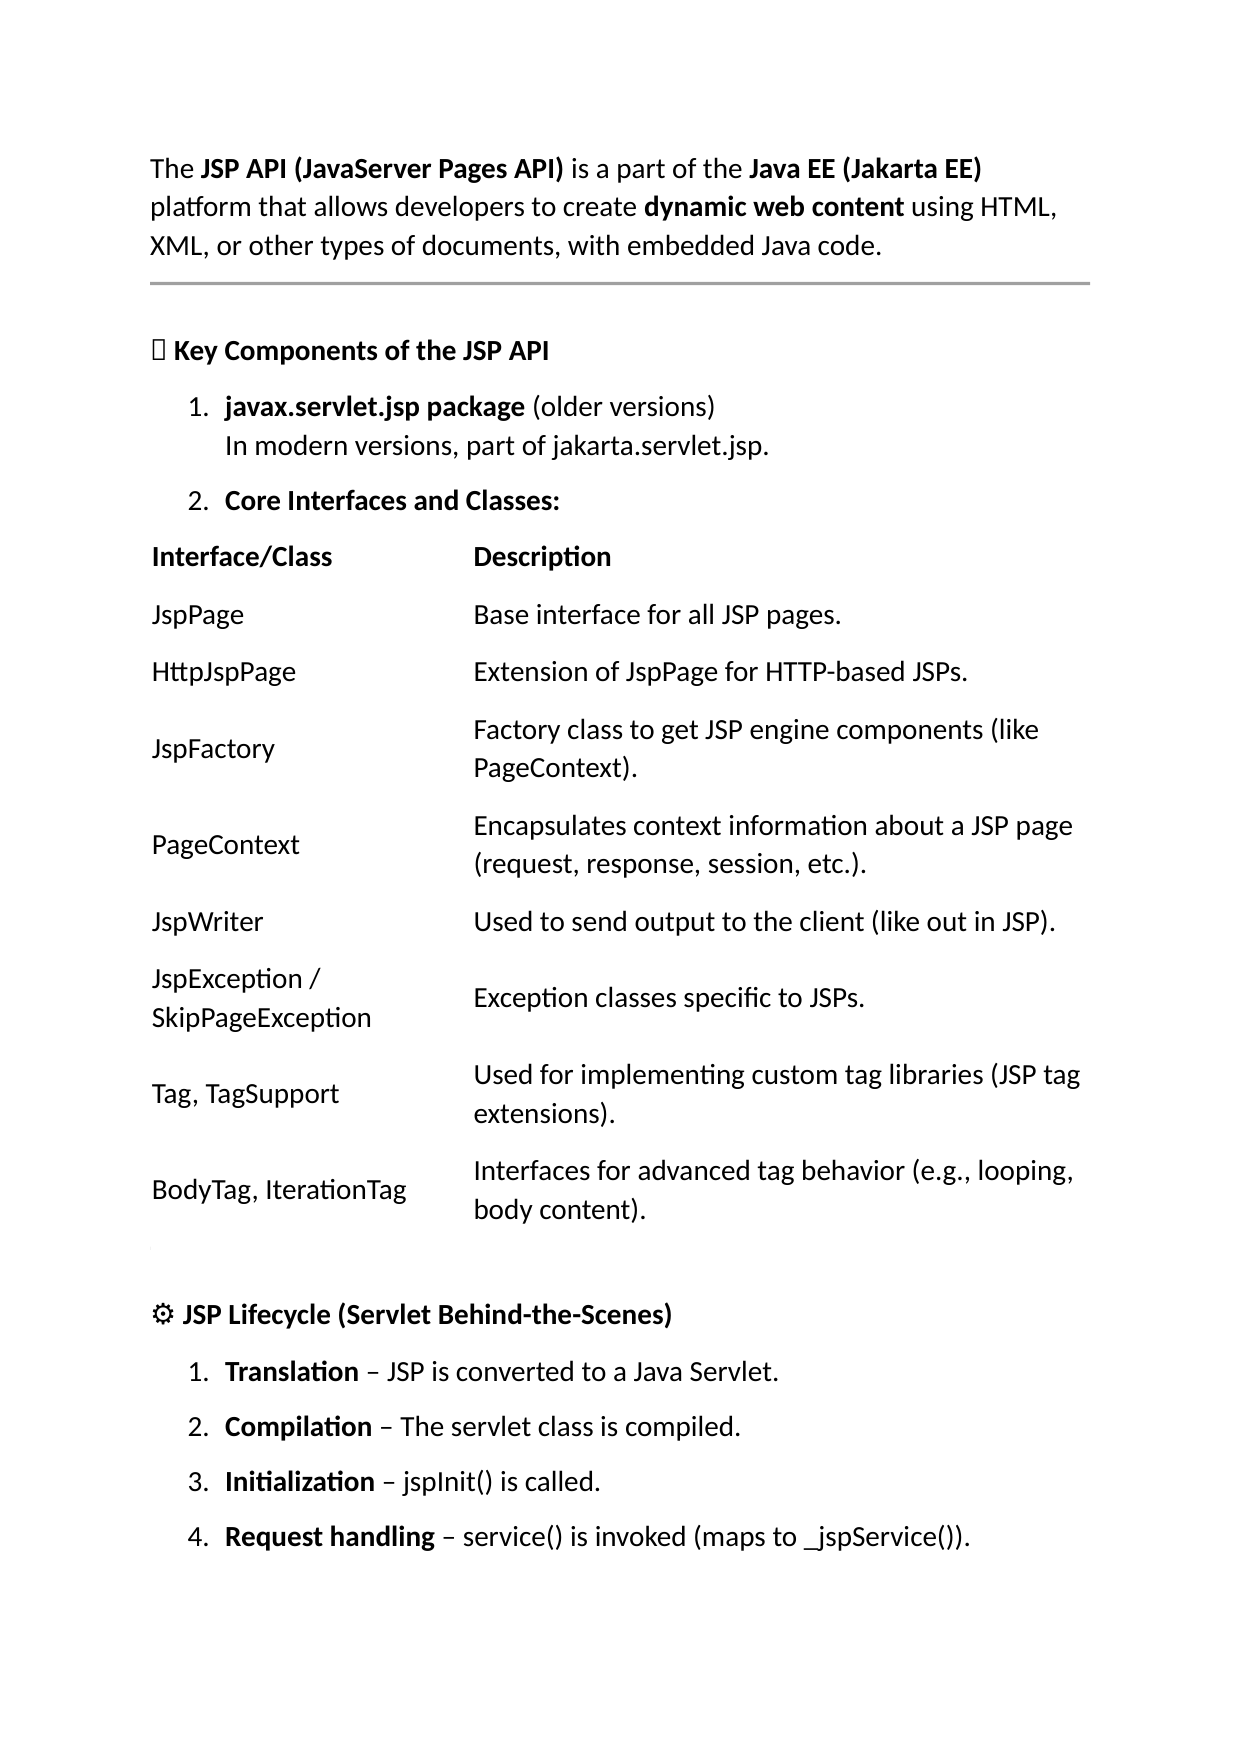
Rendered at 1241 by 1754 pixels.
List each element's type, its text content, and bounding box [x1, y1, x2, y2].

list Core Interfaces and Classes: [187, 482, 1090, 517]
text The JSP API (JavaServer Pages API) is a part of the Java EE (Jakarta EE) platform that allows developers to create dynamic web content using HTML, XML, or other types of documents, with embedded Java code. [150, 150, 1090, 262]
table_cell Exception classes specific to JSPs. [472, 959, 1090, 1055]
table_cell Used for implementing custom tag libraries (JSP tag extensions). [472, 1055, 1090, 1151]
text 🔧 Key Components of the JSP API [150, 329, 1090, 368]
table_cell HttpJspPage [150, 652, 472, 709]
table_cell Base interface for all JSP pages. [472, 595, 1090, 652]
table_header Description [472, 537, 1090, 594]
table_cell JspFactory [150, 710, 472, 805]
table_cell BodyTag, IterationTag [150, 1151, 472, 1247]
text ⚙️ JSP Lifecycle (Servlet Behind-the-Scenes) [150, 1293, 1090, 1333]
table_cell Encapsulates context information about a JSP page (request, response, session, etc.). [472, 805, 1090, 901]
list Request handling – service() is invoked (maps to _jspService()). [187, 1518, 1090, 1554]
list Translation – JSP is converted to a Java Servlet. [187, 1353, 1090, 1389]
list Initialization – jspInit() is called. [187, 1463, 1090, 1499]
table_cell Used to send output to the client (like out in JSP). [472, 901, 1090, 959]
list Compilation – The servlet class is compiled. [187, 1408, 1090, 1444]
table_cell Extension of JspPage for HTTP-based JSPs. [472, 652, 1090, 709]
table_cell JspWriter [150, 901, 472, 959]
table_cell JspPage [150, 595, 472, 652]
list javax.servlet.jsp package (older versions) In modern versions, part of jakarta.servlet.jsp. [187, 388, 1090, 462]
table_cell Interfaces for advanced tag behavior (e.g., looping, body content). [472, 1151, 1090, 1247]
table_cell PageContext [150, 805, 472, 901]
table_header Interface/Class [150, 537, 472, 594]
table_cell Tag, TagSupport [150, 1055, 472, 1151]
table_cell JspException / SkipPageException [150, 959, 472, 1055]
table_cell Factory class to get JSP engine components (like PageContext). [472, 710, 1090, 805]
